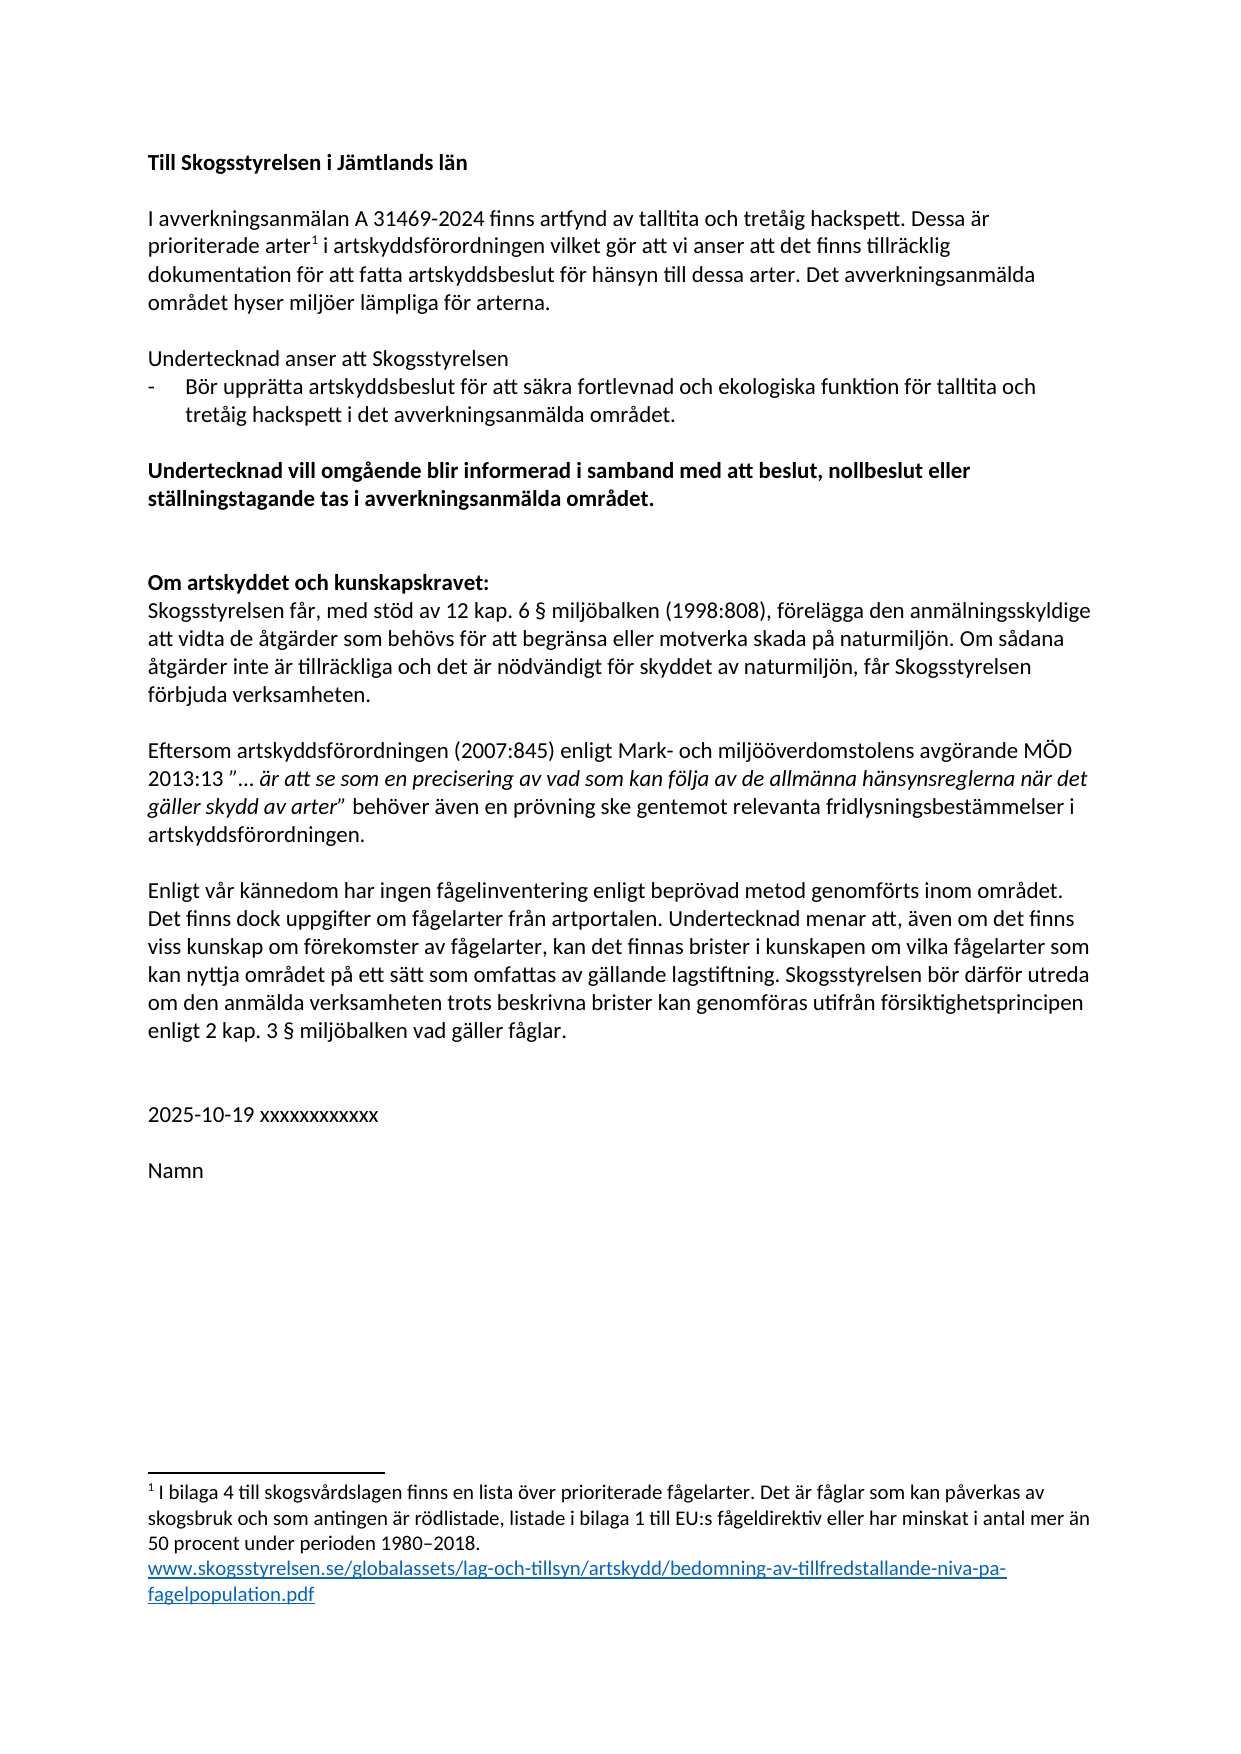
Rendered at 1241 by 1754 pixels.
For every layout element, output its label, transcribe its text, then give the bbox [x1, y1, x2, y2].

text Om artskyddet och kunskapskravet: [148, 568, 1093, 596]
text 2025-10-19 xxxxxxxxxxxx [148, 1100, 1093, 1128]
text Till Skogsstyrelsen i Jämtlands län [148, 148, 1093, 176]
text Namn [148, 1156, 1093, 1184]
text gäller skydd av arter” behöver även en prövning ske gentemot relevanta fridlysningsbestämmelser i artskyddsförordningen. [148, 792, 1093, 848]
text I avverkningsanmälan A 31469-2024 finns artfynd av talltita och tretåig hackspett. Dessa är prioriterade arter i artskyddsförordningen vilket gör att vi anser att det finns tillräcklig dokumentation för att fatta artskyddsbeslut för hänsyn till dessa arter. Det avverkningsanmälda området hyser miljöer lämpliga för arterna. [148, 204, 1093, 316]
text Enligt vår kännedom har ingen fågelinventering enligt beprövad metod genomförts inom området. Det finns dock uppgifter om fågelarter från artportalen. Undertecknad menar att, även om det finns viss kunskap om förekomster av fågelarter, kan det finnas brister i kunskapen om vilka fågelarter som kan nyttja området på ett sätt som omfattas av gällande lagstiftning. Skogsstyrelsen bör därför utreda om den anmälda verksamheten trots beskrivna brister kan genomföras utifrån försiktighetsprincipen enligt 2 kap. 3 § miljöbalken vad gäller fåglar. [148, 876, 1093, 1044]
list Bör upprätta artskyddsbeslut för att säkra fortlevnad och ekologiska funktion för talltita och tretåig hackspett i det avverkningsanmälda området. [148, 372, 1093, 428]
text Undertecknad vill omgående blir informerad i samband med att beslut, nollbeslut eller ställningstagande tas i avverkningsanmälda området. [148, 456, 1093, 512]
text Undertecknad anser att Skogsstyrelsen [148, 344, 1093, 372]
text Eftersom artskyddsförordningen (2007:845) enligt Mark- och miljööverdomstolens avgörande MÖD 2013:13 ”… är att se som en precisering av vad som kan följa av de allmänna hänsynsreglerna när det [148, 736, 1093, 792]
text Skogsstyrelsen får, med stöd av 12 kap. 6 § miljöbalken (1998:808), förelägga den anmälningsskyldige att vidta de åtgärder som behövs för att begränsa eller motverka skada på naturmiljön. Om sådana åtgärder inte är tillräckliga och det är nödvändigt för skyddet av naturmiljön, får Skogsstyrelsen förbjuda verksamheten. [148, 596, 1093, 708]
